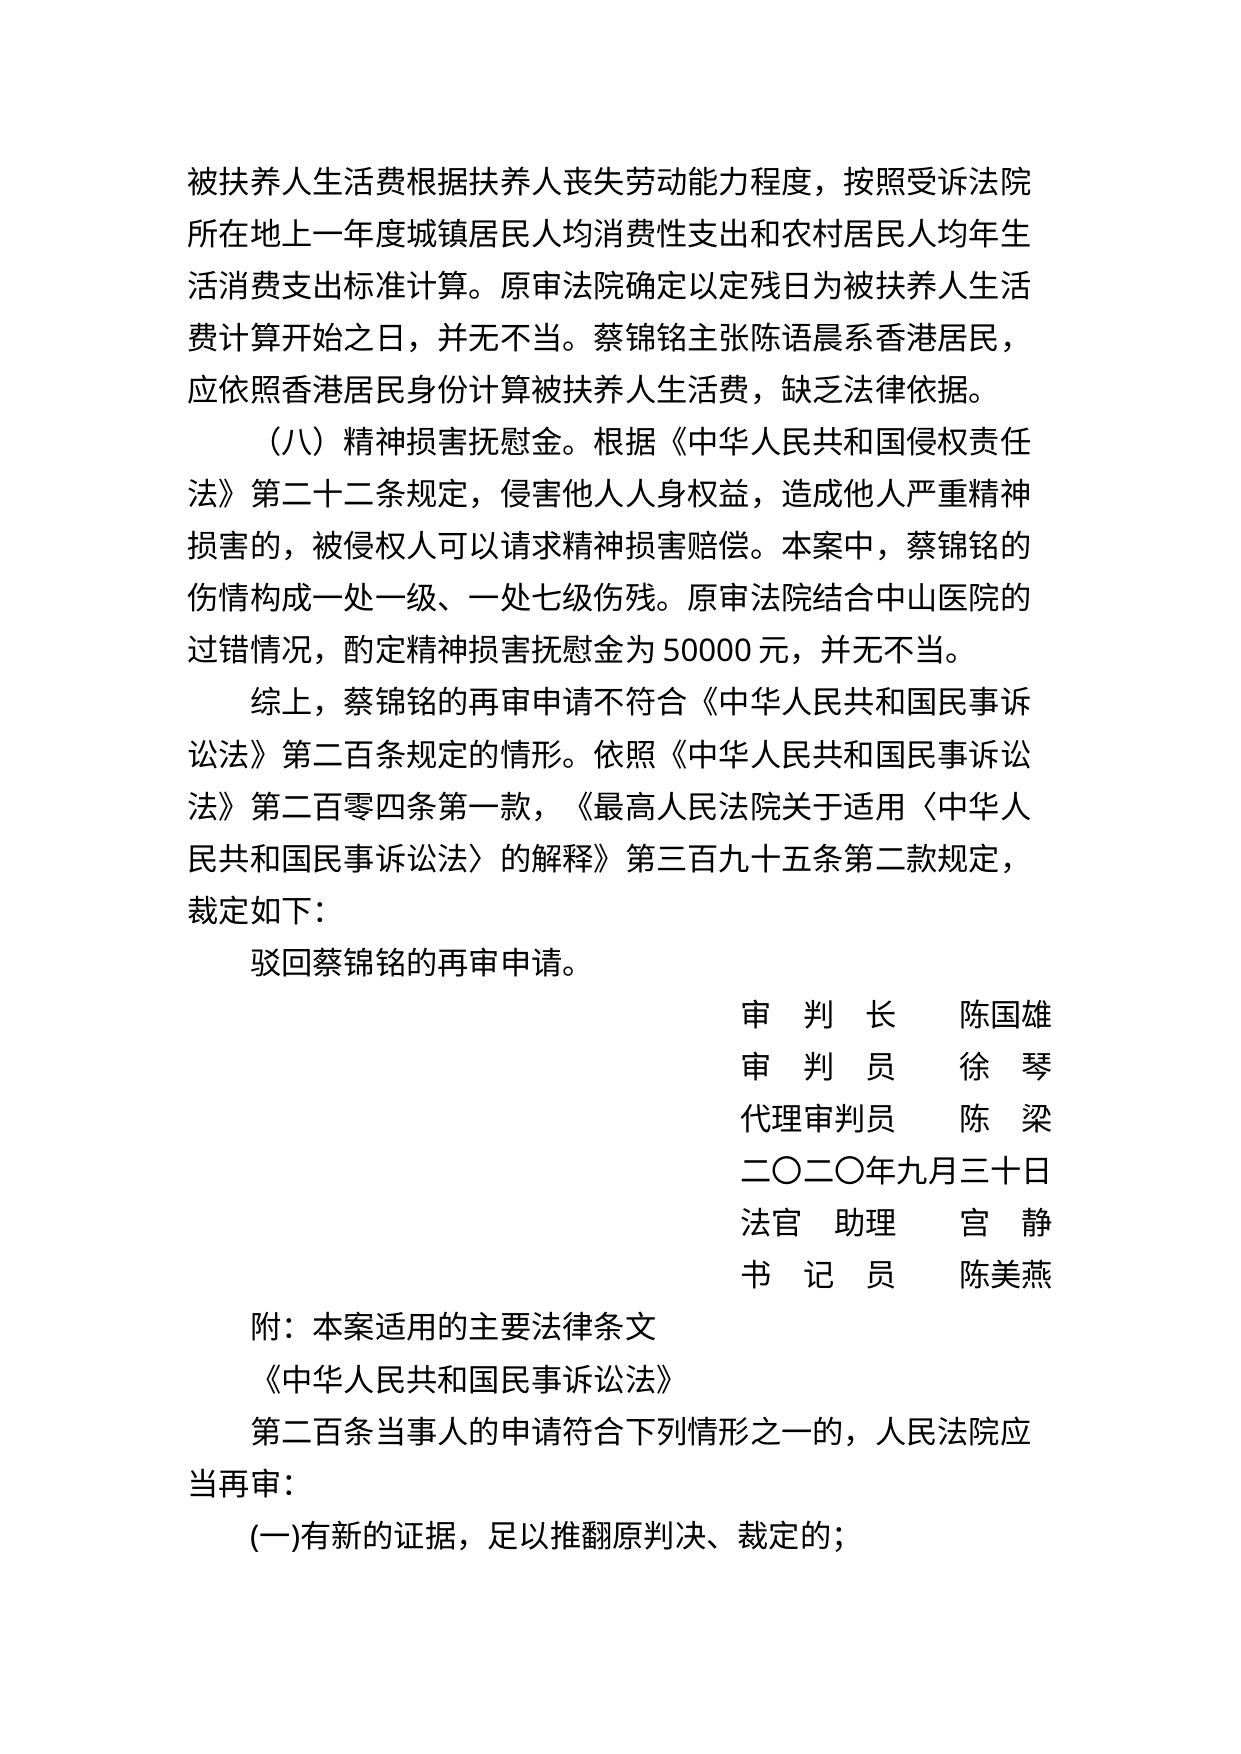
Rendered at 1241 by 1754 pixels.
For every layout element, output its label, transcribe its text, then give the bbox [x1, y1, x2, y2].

text 《中华人民共和国民事诉讼法》 [187, 1348, 1053, 1400]
text 书 记 员 陈美燕 [187, 1244, 1053, 1296]
text 驳回蔡锦铭的再审申请。 [187, 931, 1053, 983]
text 审 判 员 徐 琴 [187, 1035, 1053, 1087]
text 第二百条当事人的申请符合下列情形之一的，人民法院应当再审： [187, 1400, 1053, 1504]
text 综上，蔡锦铭的再审申请不符合《中华人民共和国民事诉讼法》第二百条规定的情形。依照《中华人民共和国民事诉讼法》第二百零四条第一款，《最高人民法院关于适用〈中华人民共和国民事诉讼法〉的解释》第三百九十五条第二款规定，裁定如下： [187, 671, 1053, 931]
text 代理审判员 陈 梁 [187, 1087, 1053, 1139]
text 审 判 长 陈国雄 [187, 983, 1053, 1035]
text 二〇二〇年九月三十日 [187, 1139, 1053, 1192]
text （八）精神损害抚慰金。根据《中华人民共和国侵权责任法》第二十二条规定，侵害他人人身权益，造成他人严重精神损害的，被侵权人可以请求精神损害赔偿。本案中，蔡锦铭的伤情构成一处一级、一处七级伤残。原审法院结合中山医院的过错情况，酌定精神损害抚慰金为50000元，并无不当。 [187, 410, 1053, 671]
text (一)有新的证据，足以推翻原判决、裁定的； [187, 1504, 1053, 1556]
text 附：本案适用的主要法律条文 [187, 1296, 1053, 1348]
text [187, 150, 1053, 410]
text 法官 助理 宫 静 [187, 1192, 1053, 1244]
